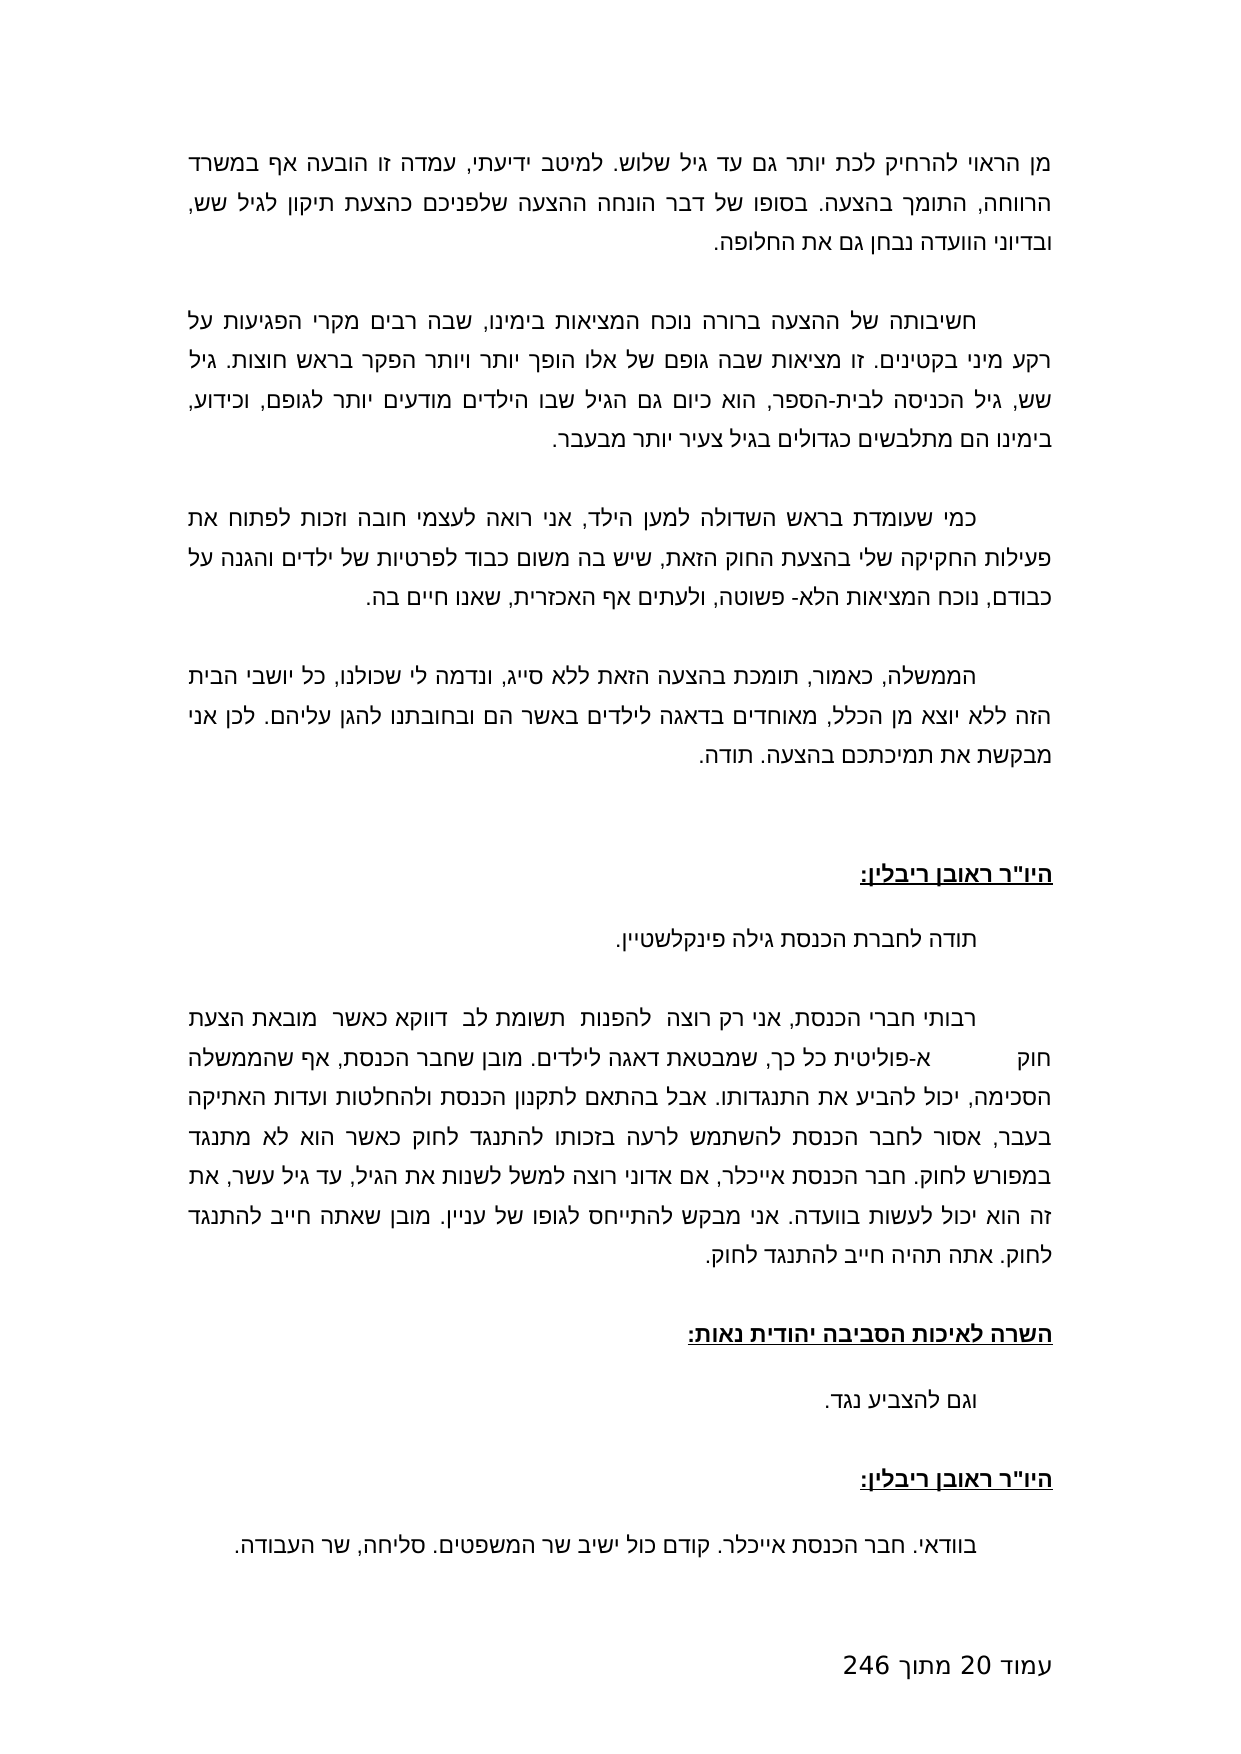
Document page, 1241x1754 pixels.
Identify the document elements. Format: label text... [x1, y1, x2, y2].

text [187, 150, 1053, 255]
text רבותי חברי הכנסת, אני רק רוצה להפנות תשומת לב דווקא כאשר מובאת הצעת חוק א-פוליטית כל כך, שמבטאת דאגה לילדים. מובן שחבר הכנסת, אף שהממשלה הסכימה, יכול להביע את התנגדותו. אבל בהתאם לתקנון הכנסת ולהחלטות ועדות האתיקה בעבר, אסור לחבר הכנסת להשתמש לרעה בזכותו להתנגד לחוק כאשר הוא לא מתנגד במפורש לחוק. חבר הכנסת אייכלר, אם אדוני רוצה למשל לשנות את הגיל, עד גיל עשר, את זה הוא יכול לעשות בוועדה. אני מבקש להתייחס לגופו של עניין. מובן שאתה חייב להתנגד לחוק. אתה תהיה חייב להתנגד לחוק. [187, 1005, 1053, 1269]
text וגם להצביע נגד. [187, 1387, 1053, 1413]
text היו"ר ראובן ריבלין: [187, 1466, 1053, 1492]
text חשיבותה של ההצעה ברורה נוכח המציאות בימינו, שבה רבים מקרי הפגיעות על רקע מיני בקטינים. זו מציאות שבה גופם של אלו הופך יותר ויותר הפקר בראש חוצות. גיל שש, גיל הכניסה לבית-הספר, הוא כיום גם הגיל שבו הילדים מודעים יותר לגופם, וכידוע, בימינו הם מתלבשים כגדולים בגיל צעיר יותר מבעבר. [187, 308, 1053, 453]
text הממשלה, כאמור, תומכת בהצעה הזאת ללא סייג, ונדמה לי שכולנו, כל יושבי הבית הזה ללא יוצא מן הכלל, מאוחדים בדאגה לילדים באשר הם ובחובתנו להגן עליהם. לכן אני מבקשת את תמיכתכם בהצעה. תודה. [187, 663, 1053, 768]
text בוודאי. חבר הכנסת אייכלר. קודם כול ישיב שר המשפטים. סליחה, שר העבודה. [187, 1532, 1053, 1558]
text השרה לאיכות הסביבה יהודית נאות: [187, 1321, 1053, 1348]
text היו"ר ראובן ריבלין: [187, 861, 1053, 887]
text תודה לחברת הכנסת גילה פינקלשטיין. [187, 926, 1053, 953]
text כמי שעומדת בראש השדולה למען הילד, אני רואה לעצמי חובה וזכות לפתוח את פעילות החקיקה שלי בהצעת החוק הזאת, שיש בה משום כבוד לפרטיות של ילדים והגנה על כבודם, נוכח המציאות הלא- פשוטה, ולעתים אף האכזרית, שאנו חיים בה. [187, 505, 1053, 611]
